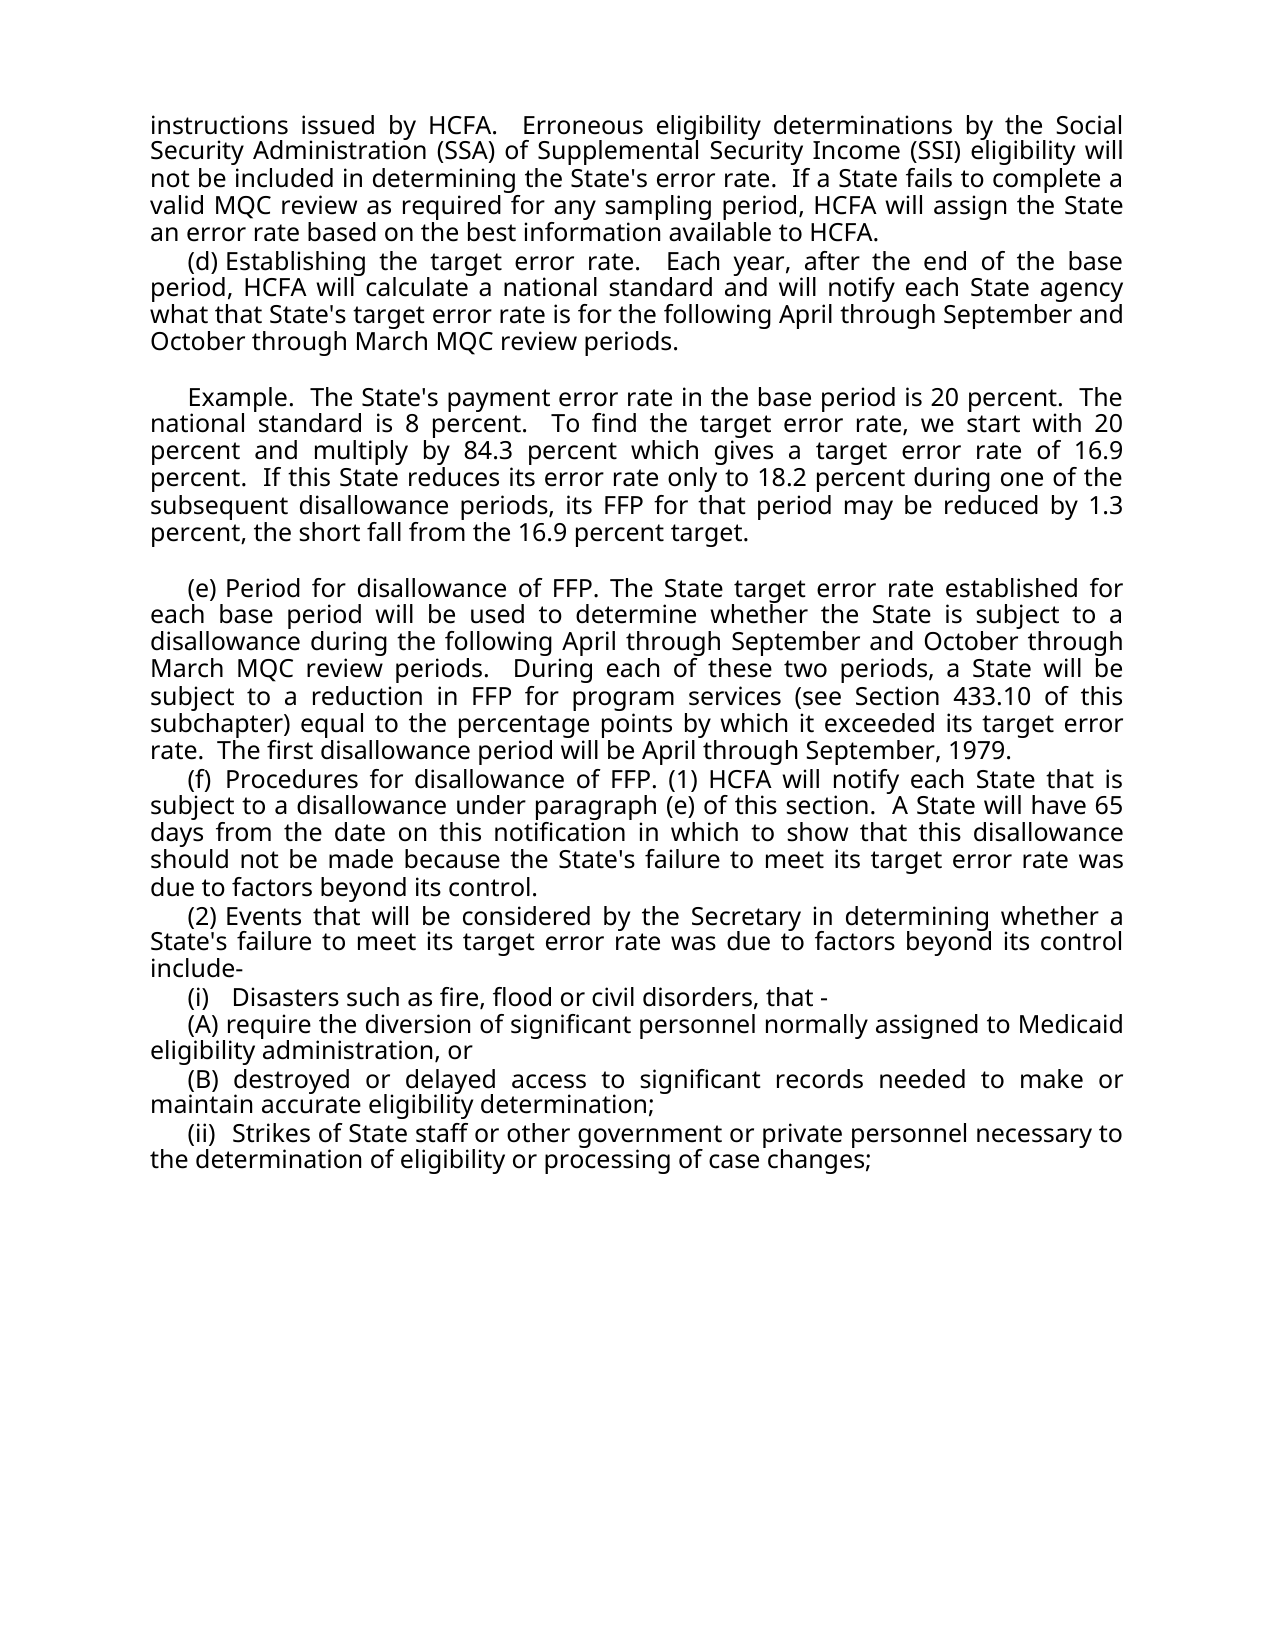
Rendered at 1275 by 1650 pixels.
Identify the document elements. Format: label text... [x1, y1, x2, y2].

text (d) Establishing the target error rate. Each year, after the end of the base period, HCFA will calculate a national standard and will notify each State agency what that State's target error rate is for the following April through September and October through March MQC review periods. [150, 249, 1125, 358]
text (A) require the diversion of significant personnel normally assigned to Medicaid eligibility administration, or [150, 1012, 1125, 1067]
text (f) Procedures for disallowance of FFP. (1) HCFA will notify each State that is subject to a disallowance under paragraph (e) of this section. A State will have 65 days from the date on this notification in which to show that this disallowance should not be made because the State's failure to meet its target error rate was due to factors beyond its control. [150, 767, 1125, 903]
text (i) Disasters such as fire, flood or civil disorders, that - [150, 985, 1125, 1012]
text instructions issued by HCFA. Erroneous eligibility determinations by the Social Security Administration (SSA) of Supplemental Security Income (SSI) eligibility will not be included in determining the State's error rate. If a State fails to complete a valid MQC review as required for any sampling period, HCFA will assign the State an error rate based on the best information available to HCFA. [150, 112, 1125, 249]
text (ii) Strikes of State staff or other government or private personnel necessary to the determination of eligibility or processing of case changes; [150, 1121, 1125, 1176]
text Example. The State's payment error rate in the base period is 20 percent. The national standard is 8 percent. To find the target error rate, we start with 20 percent and multiply by 84.3 percent which gives a target error rate of 16.9 percent. If this State reduces its error rate only to 18.2 percent during one of the subsequent disallowance periods, its FFP for that period may be reduced by 1.3 percent, the short fall from the 16.9 percent target. [150, 385, 1125, 549]
text (B) destroyed or delayed access to significant records needed to make or maintain accurate eligibility determination; [150, 1067, 1125, 1121]
text (e) Period for disallowance of FFP. The State target error rate established for each base period will be used to determine whether the State is subject to a disallowance during the following April through September and October through March MQC review periods. During each of these two periods, a State will be subject to a reduction in FFP for program services (see Section 433.10 of this subchapter) equal to the percentage points by which it exceeded its target error rate. The first disallowance period will be April through September, 1979. [150, 576, 1125, 767]
text (2) Events that will be considered by the Secretary in determining whether a State's failure to meet its target error rate was due to factors beyond its control include- [150, 903, 1125, 985]
